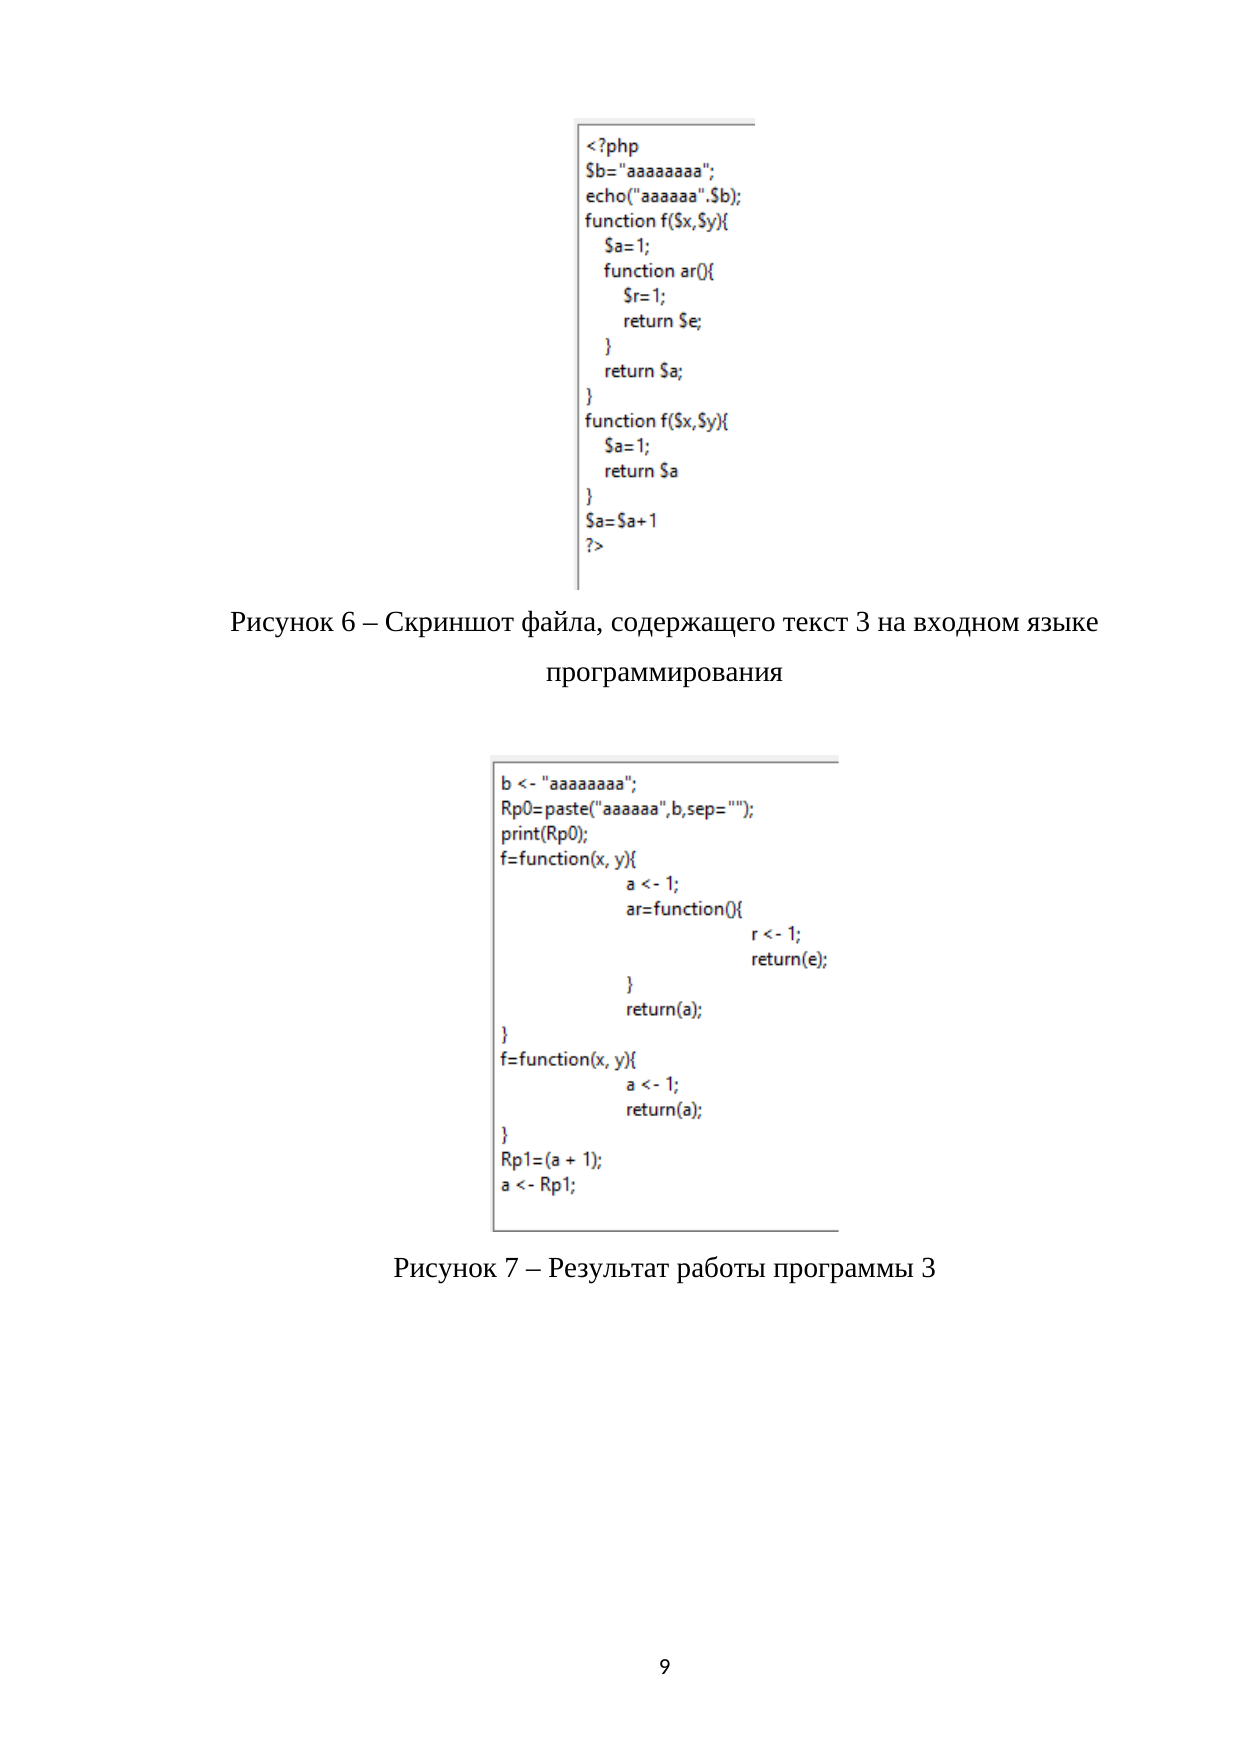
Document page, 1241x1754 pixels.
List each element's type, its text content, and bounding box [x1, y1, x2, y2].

text Рисунок 7 – Результат работы программы 3 [177, 1250, 1152, 1284]
text Рисунок 6 – Скриншот файла, содержащего текст 3 на входном языке программирования [177, 604, 1152, 688]
picture [490, 755, 839, 1232]
picture [573, 118, 755, 590]
